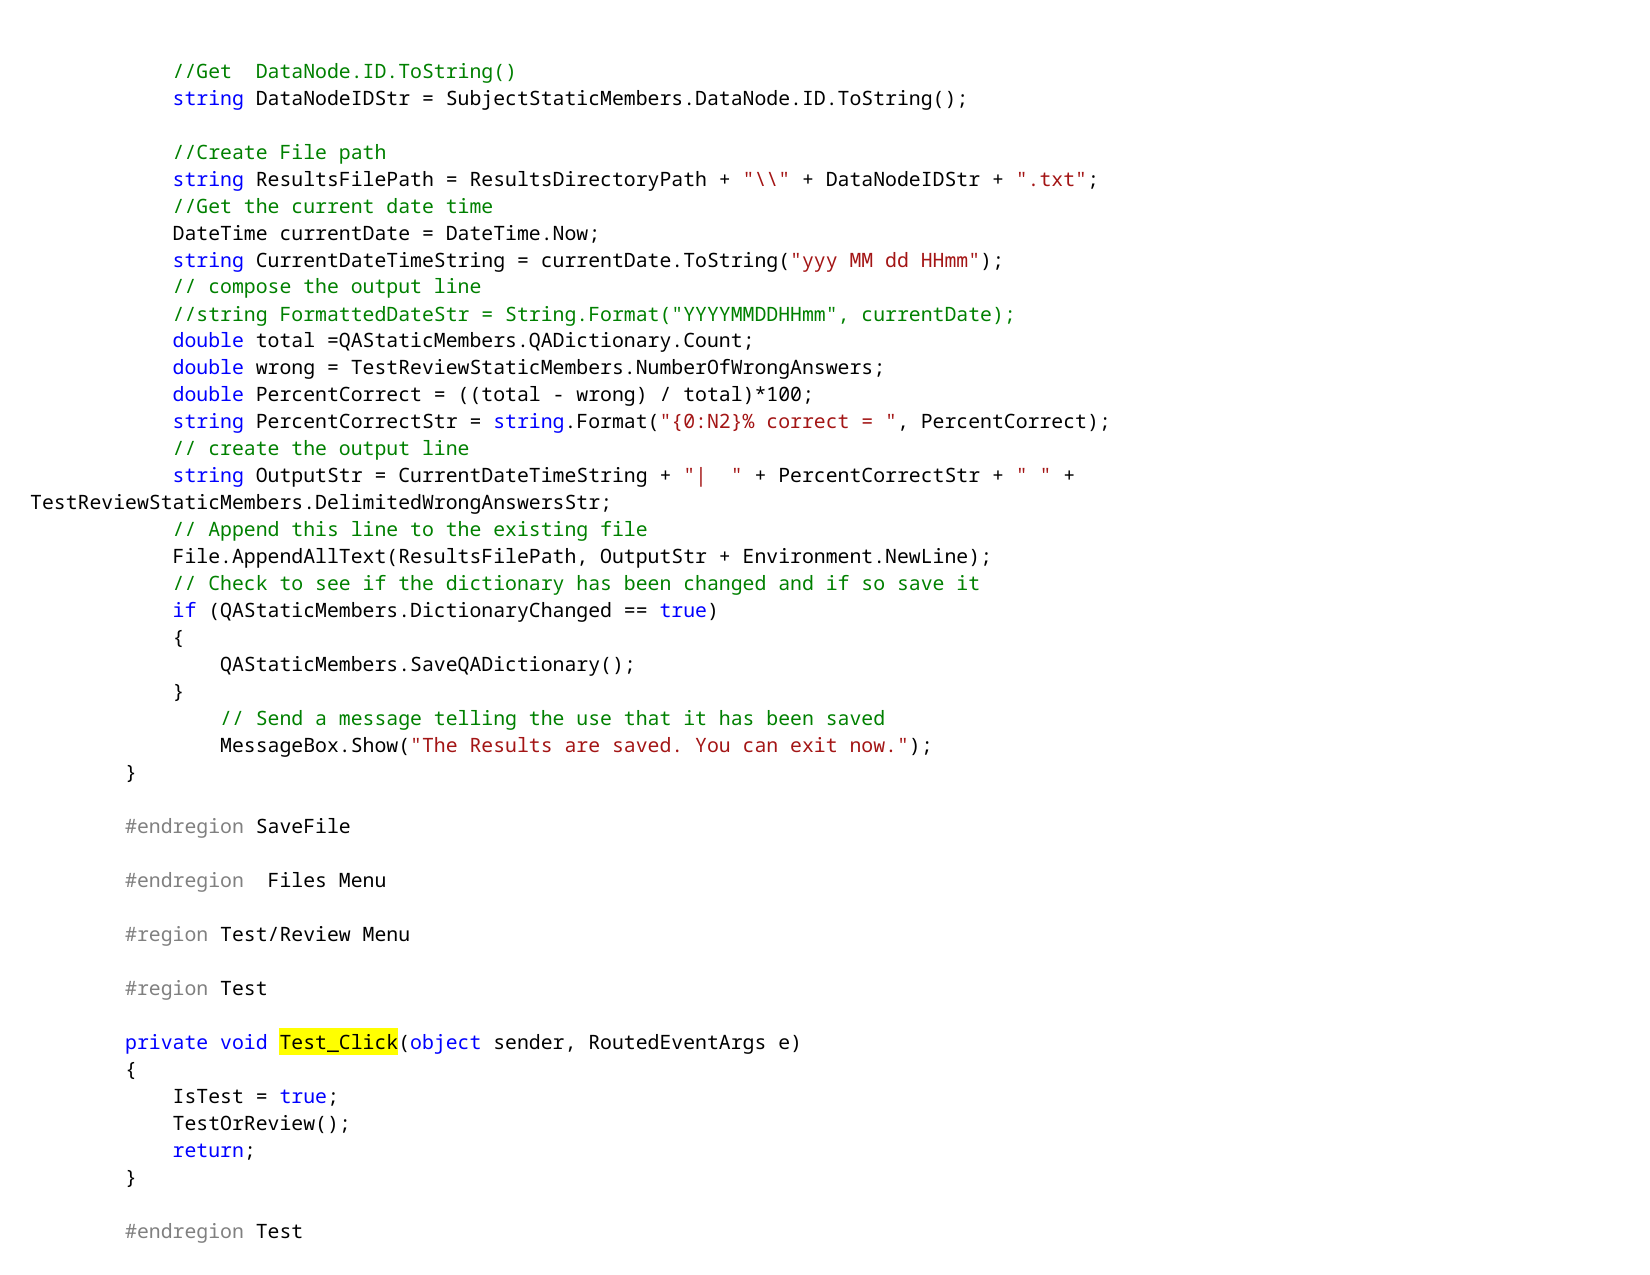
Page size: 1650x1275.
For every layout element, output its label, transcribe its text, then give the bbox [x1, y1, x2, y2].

text IsTest = true; [30, 1082, 1620, 1109]
text // create the output line [30, 435, 1620, 462]
text { [30, 623, 1620, 651]
text MessageBox.Show("The Results are saved. You can exit now."); [30, 731, 1620, 758]
text #endregion Files Menu [30, 866, 1620, 893]
text string PercentCorrectStr = string.Format("{0:N2}% correct = ", PercentCorrect); [30, 408, 1620, 435]
text #region Test/Review Menu [30, 920, 1620, 947]
text if (QAStaticMembers.DictionaryChanged == true) [30, 597, 1620, 623]
text // Append this line to the existing file [30, 516, 1620, 543]
text QAStaticMembers.SaveQADictionary(); [30, 651, 1620, 677]
text //Create File path [30, 138, 1620, 165]
text { [30, 1055, 1620, 1082]
text // Send a message telling the use that it has been saved [30, 704, 1620, 731]
text return; [30, 1136, 1620, 1163]
text //Get the current date time [30, 192, 1620, 219]
text private void Test_Click(object sender, RoutedEventArgs e) [30, 1028, 279, 1055]
text double PercentCorrect = ((total - wrong) / total)*100; [30, 381, 1620, 408]
text #region Test [30, 974, 1620, 1001]
text #endregion SaveFile [30, 812, 1620, 839]
text double wrong = TestReviewStaticMembers.NumberOfWrongAnswers; [30, 354, 1620, 381]
text //string FormattedDateStr = String.Format("YYYYMMDDHHmm", currentDate); [30, 300, 1620, 327]
text } [30, 758, 1620, 785]
text string OutputStr = CurrentDateTimeString + "| " + PercentCorrectStr + " " + TestReviewStaticMembers.DelimitedWrongAnswersStr; [30, 462, 1620, 516]
text string CurrentDateTimeString = currentDate.ToString("yyy MM dd HHmm"); [30, 246, 1620, 273]
text private void Test_Click(object sender, RoutedEventArgs e) [398, 1028, 1620, 1055]
text // compose the output line [30, 273, 1620, 300]
text File.AppendAllText(ResultsFilePath, OutputStr + Environment.NewLine); [30, 543, 1620, 569]
text string ResultsFilePath = ResultsDirectoryPath + "\\" + DataNodeIDStr + ".txt"; [30, 165, 1620, 192]
text } [30, 677, 1620, 704]
text string DataNodeIDStr = SubjectStaticMembers.DataNode.ID.ToString(); [30, 84, 1620, 111]
text //Get DataNode.ID.ToString() [30, 57, 1620, 84]
text double total =QAStaticMembers.QADictionary.Count; [30, 327, 1620, 354]
text DateTime currentDate = DateTime.Now; [30, 219, 1620, 246]
text TestOrReview(); [30, 1109, 1620, 1136]
text } [30, 1163, 1620, 1190]
text #endregion Test [30, 1217, 1620, 1244]
text // Check to see if the dictionary has been changed and if so save it [30, 569, 1620, 597]
